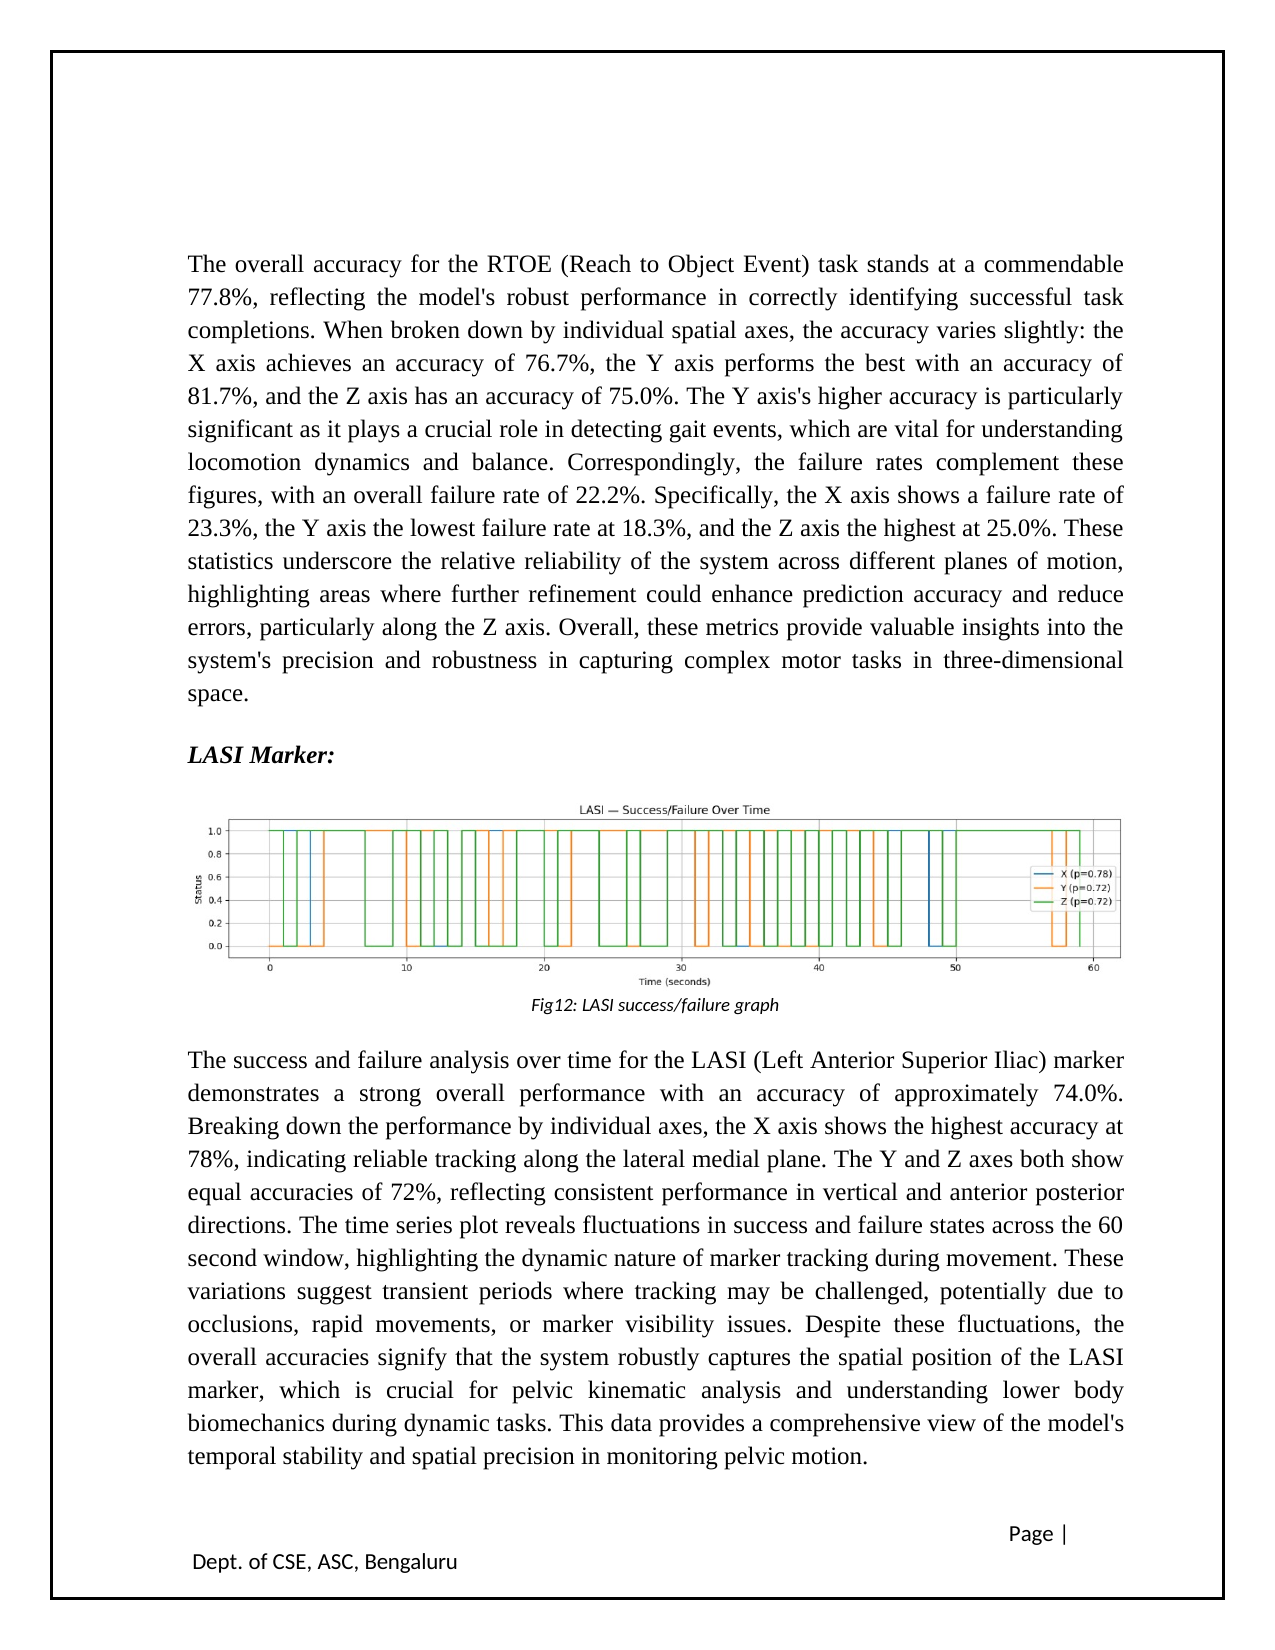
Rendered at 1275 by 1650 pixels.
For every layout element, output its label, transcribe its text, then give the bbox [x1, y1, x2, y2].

picture [187, 797, 1125, 993]
text The success and failure analysis over time for the LASI (Left Anterior Superior Iliac) marker demonstrates a strong overall performance with an accuracy of approximately 74.0%. Breaking down the performance by individual axes, the X axis shows the highest accuracy at 78%, indicating reliable tracking along the lateral medial plane. The Y and Z axes both show equal accuracies of 72%, reflecting consistent performance in vertical and anterior posterior directions. The time series plot reveals fluctuations in success and failure states across the 60 second window, highlighting the dynamic nature of marker tracking during movement. These variations suggest transient periods where tracking may be challenged, potentially due to occlusions, rapid movements, or marker visibility issues. Despite these fluctuations, the overall accuracies signify that the system robustly captures the spatial position of the LASI marker, which is crucial for pelvic kinematic analysis and understanding lower body biomechanics during dynamic tasks. This data provides a comprehensive view of the model's temporal stability and spatial precision in monitoring pelvic motion. [187, 1045, 1125, 1470]
text LASI Marker: [187, 740, 1125, 769]
text Fig12: LASI success/failure graph [187, 993, 1125, 1016]
text The overall accuracy for the RTOE (Reach to Object Event) task stands at a commendable 77.8%, reflecting the model's robust performance in correctly identifying successful task completions. When broken down by individual spatial axes, the accuracy varies slightly: the X axis achieves an accuracy of 76.7%, the Y axis performs the best with an accuracy of 81.7%, and the Z axis has an accuracy of 75.0%. The Y axis's higher accuracy is particularly significant as it plays a crucial role in detecting gait events, which are vital for understanding locomotion dynamics and balance. Correspondingly, the failure rates complement these figures, with an overall failure rate of 22.2%. Specifically, the X axis shows a failure rate of 23.3%, the Y axis the lowest failure rate at 18.3%, and the Z axis the highest at 25.0%. These statistics underscore the relative reliability of the system across different planes of motion, highlighting areas where further refinement could enhance prediction accuracy and reduce errors, particularly along the Z axis. Overall, these metrics provide valuable insights into the system's precision and robustness in capturing complex motor tasks in three-dimensional space. [187, 249, 1125, 707]
